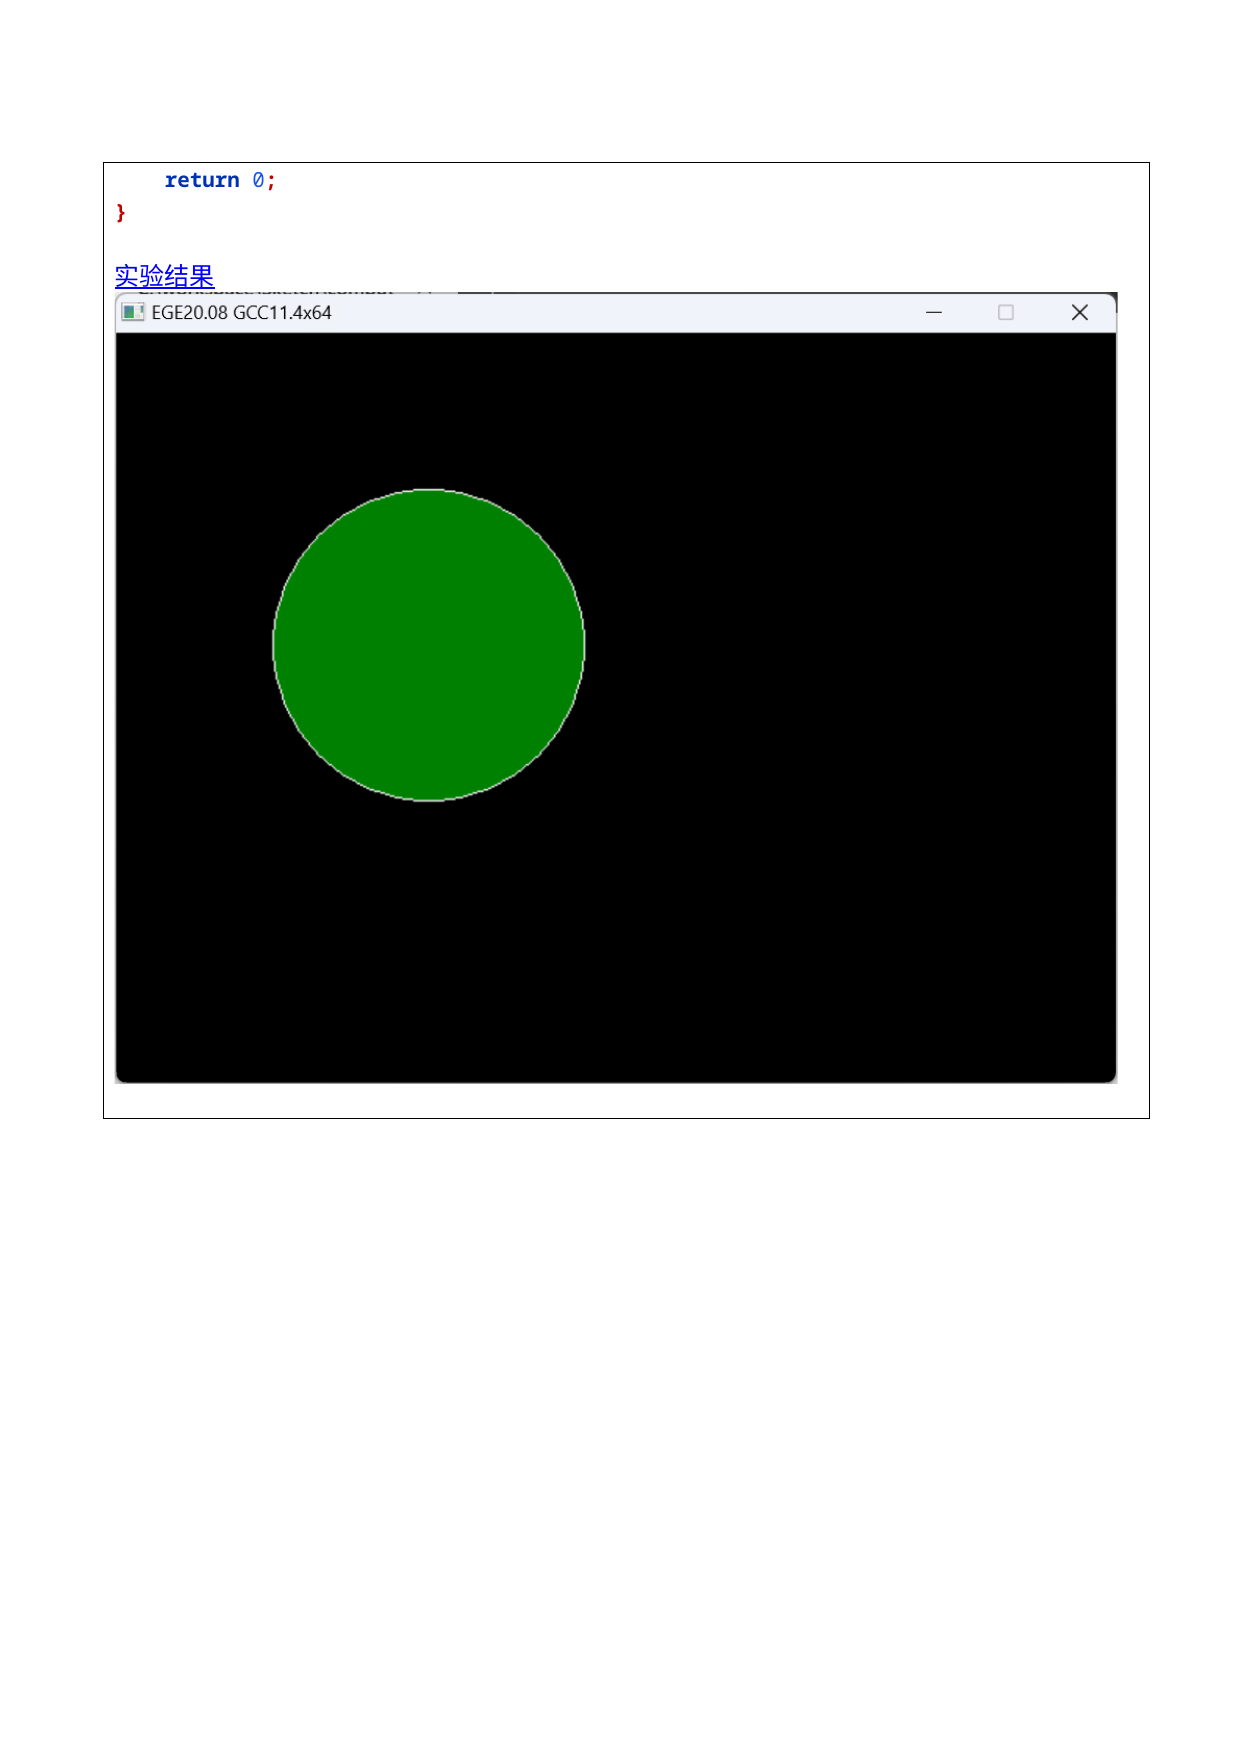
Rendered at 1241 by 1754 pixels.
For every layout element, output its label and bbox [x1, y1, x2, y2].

table_header [104, 163, 1149, 1118]
picture [114, 292, 1118, 1084]
